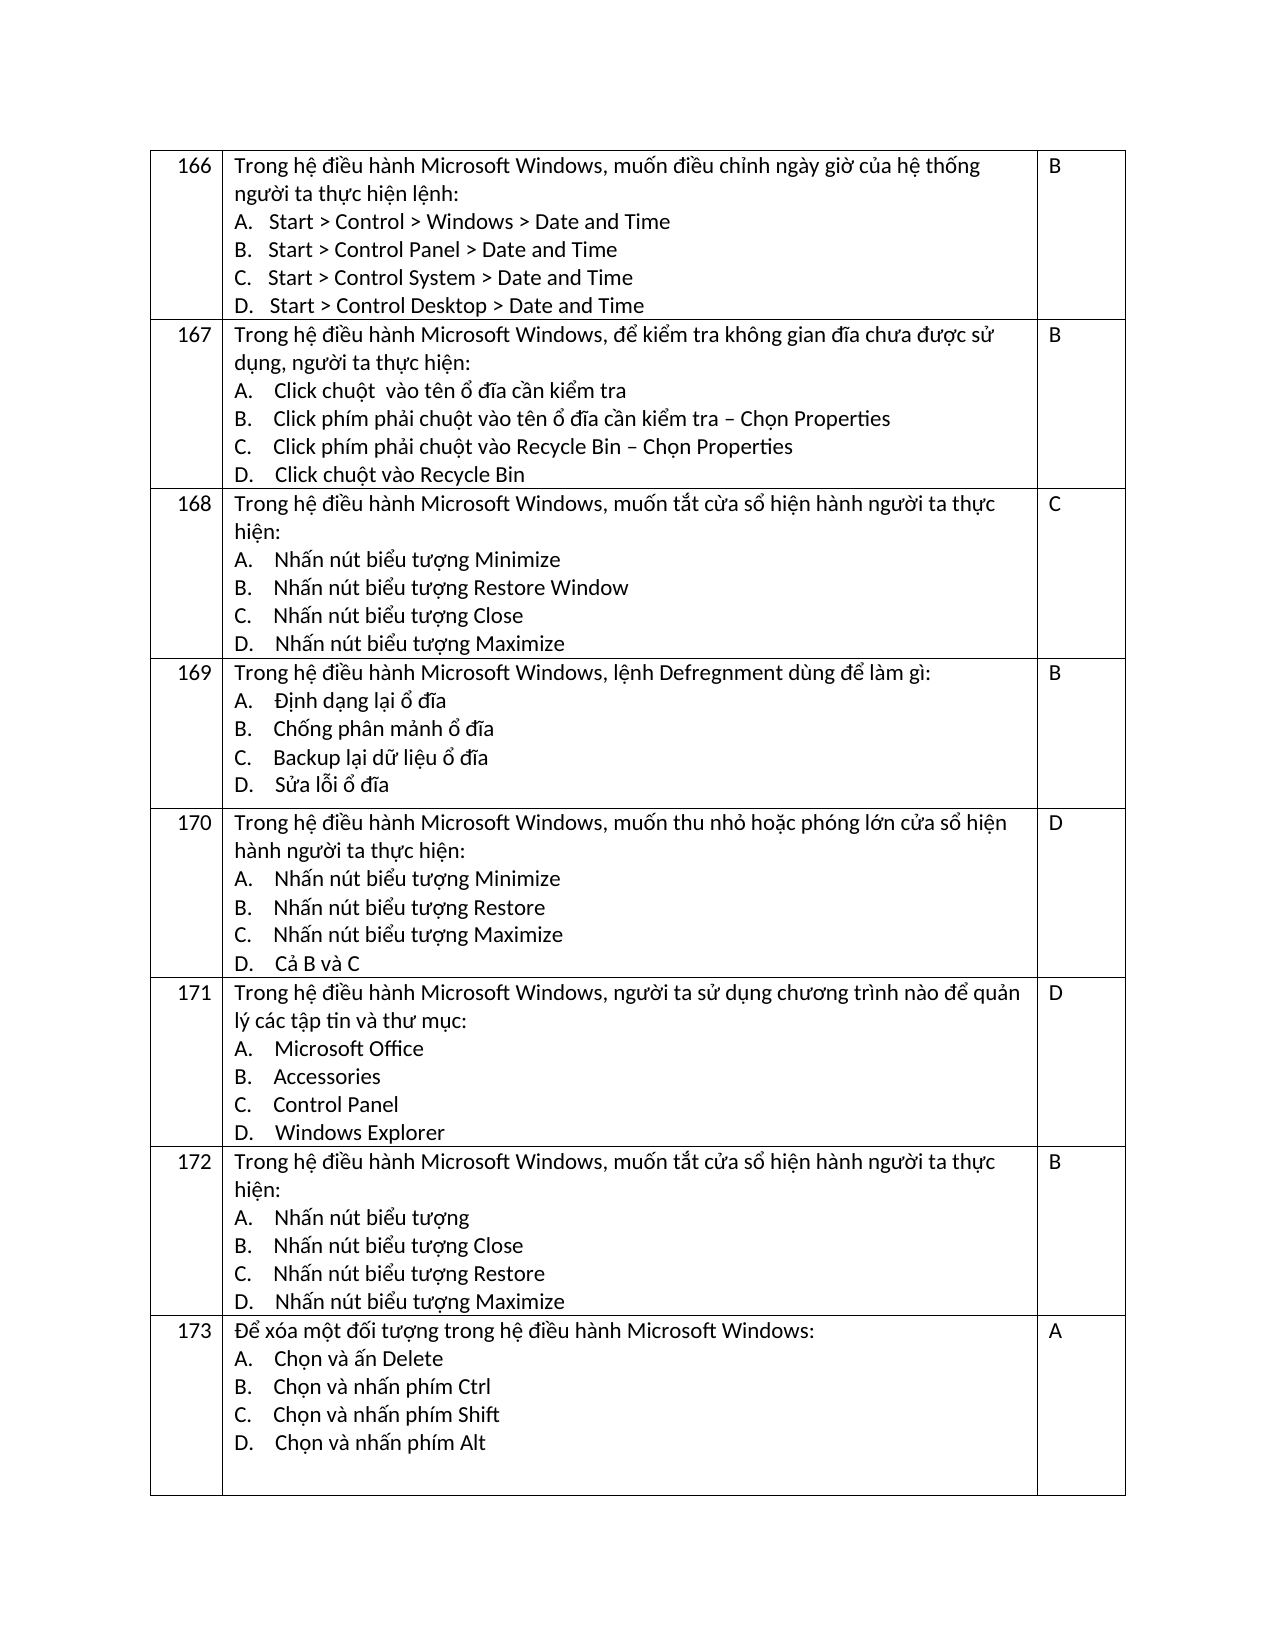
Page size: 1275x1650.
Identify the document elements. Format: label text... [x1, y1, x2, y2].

table_cell 172 [151, 1147, 222, 1315]
table_cell 166 [151, 151, 222, 319]
table_cell 170 [151, 809, 222, 977]
table_cell C [1038, 489, 1125, 657]
table_cell B [1038, 1147, 1125, 1315]
table_cell Trong hệ điều hành Microsoft Windows, lệnh Defregnment dùng để làm gì: A. Định dạng lại ổ đĩa B. Chống phân mảnh ổ đĩa C. Backup lại dữ liệu ổ đĩa D. Sửa lỗi ổ đĩa [223, 659, 1037, 807]
table_cell 167 [151, 320, 222, 488]
table_cell Trong hệ điều hành Microsoft Windows, người ta sử dụng chương trình nào để quản lý các tập tin và thư mục: A. Microsoft Office B. Accessories C. Control Panel D. Windows Explorer [223, 978, 1037, 1146]
table_cell Trong hệ điều hành Microsoft Windows, muốn tắt cửa sổ hiện hành người ta thực hiện: A. Nhấn nút biểu tượng B. Nhấn nút biểu tượng Close C. Nhấn nút biểu tượng Restore D. Nhấn nút biểu tượng Maximize [223, 1147, 1037, 1315]
table_cell Trong hệ điều hành Microsoft Windows, để kiểm tra không gian đĩa chưa được sử dụng, người ta thực hiện: A. Click chuột vào tên ổ đĩa cần kiểm tra B. Click phím phải chuột vào tên ổ đĩa cần kiểm tra – Chọn Properties C. Click phím phải chuột vào Recycle Bin – Chọn Properties D. Click chuột vào Recycle Bin [223, 320, 1037, 488]
table_cell 168 [151, 489, 222, 657]
table_cell Trong hệ điều hành Microsoft Windows, muốn điều chỉnh ngày giờ của hệ thống người ta thực hiện lệnh: A. Start > Control > Windows > Date and Time B. Start > Control Panel > Date and Time C. Start > Control System > Date and Time D. Start > Control Desktop > Date and Time [223, 151, 1037, 319]
table_cell D [1038, 809, 1125, 977]
table_cell B [1038, 320, 1125, 488]
table_cell A [1038, 1316, 1125, 1495]
table_cell B [1038, 151, 1125, 319]
table_cell Trong hệ điều hành Microsoft Windows, muốn thu nhỏ hoặc phóng lớn cửa sổ hiện hành người ta thực hiện: A. Nhấn nút biểu tượng Minimize B. Nhấn nút biểu tượng Restore C. Nhấn nút biểu tượng Maximize D. Cả B và C [223, 809, 1037, 977]
table_cell 171 [151, 978, 222, 1146]
table_cell Trong hệ điều hành Microsoft Windows, muốn tắt cừa sổ hiện hành người ta thực hiện: A. Nhấn nút biểu tượng Minimize B. Nhấn nút biểu tượng Restore Window C. Nhấn nút biểu tượng Close D. Nhấn nút biểu tượng Maximize [223, 489, 1037, 657]
table_cell D [1038, 978, 1125, 1146]
table_cell 173 [151, 1316, 222, 1495]
table_cell 169 [151, 659, 222, 807]
table_cell B [1038, 659, 1125, 807]
table_cell Để xóa một đối tượng trong hệ điều hành Microsoft Windows: A. Chọn và ấn Delete B. Chọn và nhấn phím Ctrl C. Chọn và nhấn phím Shift D. Chọn và nhấn phím Alt [223, 1316, 1037, 1495]
